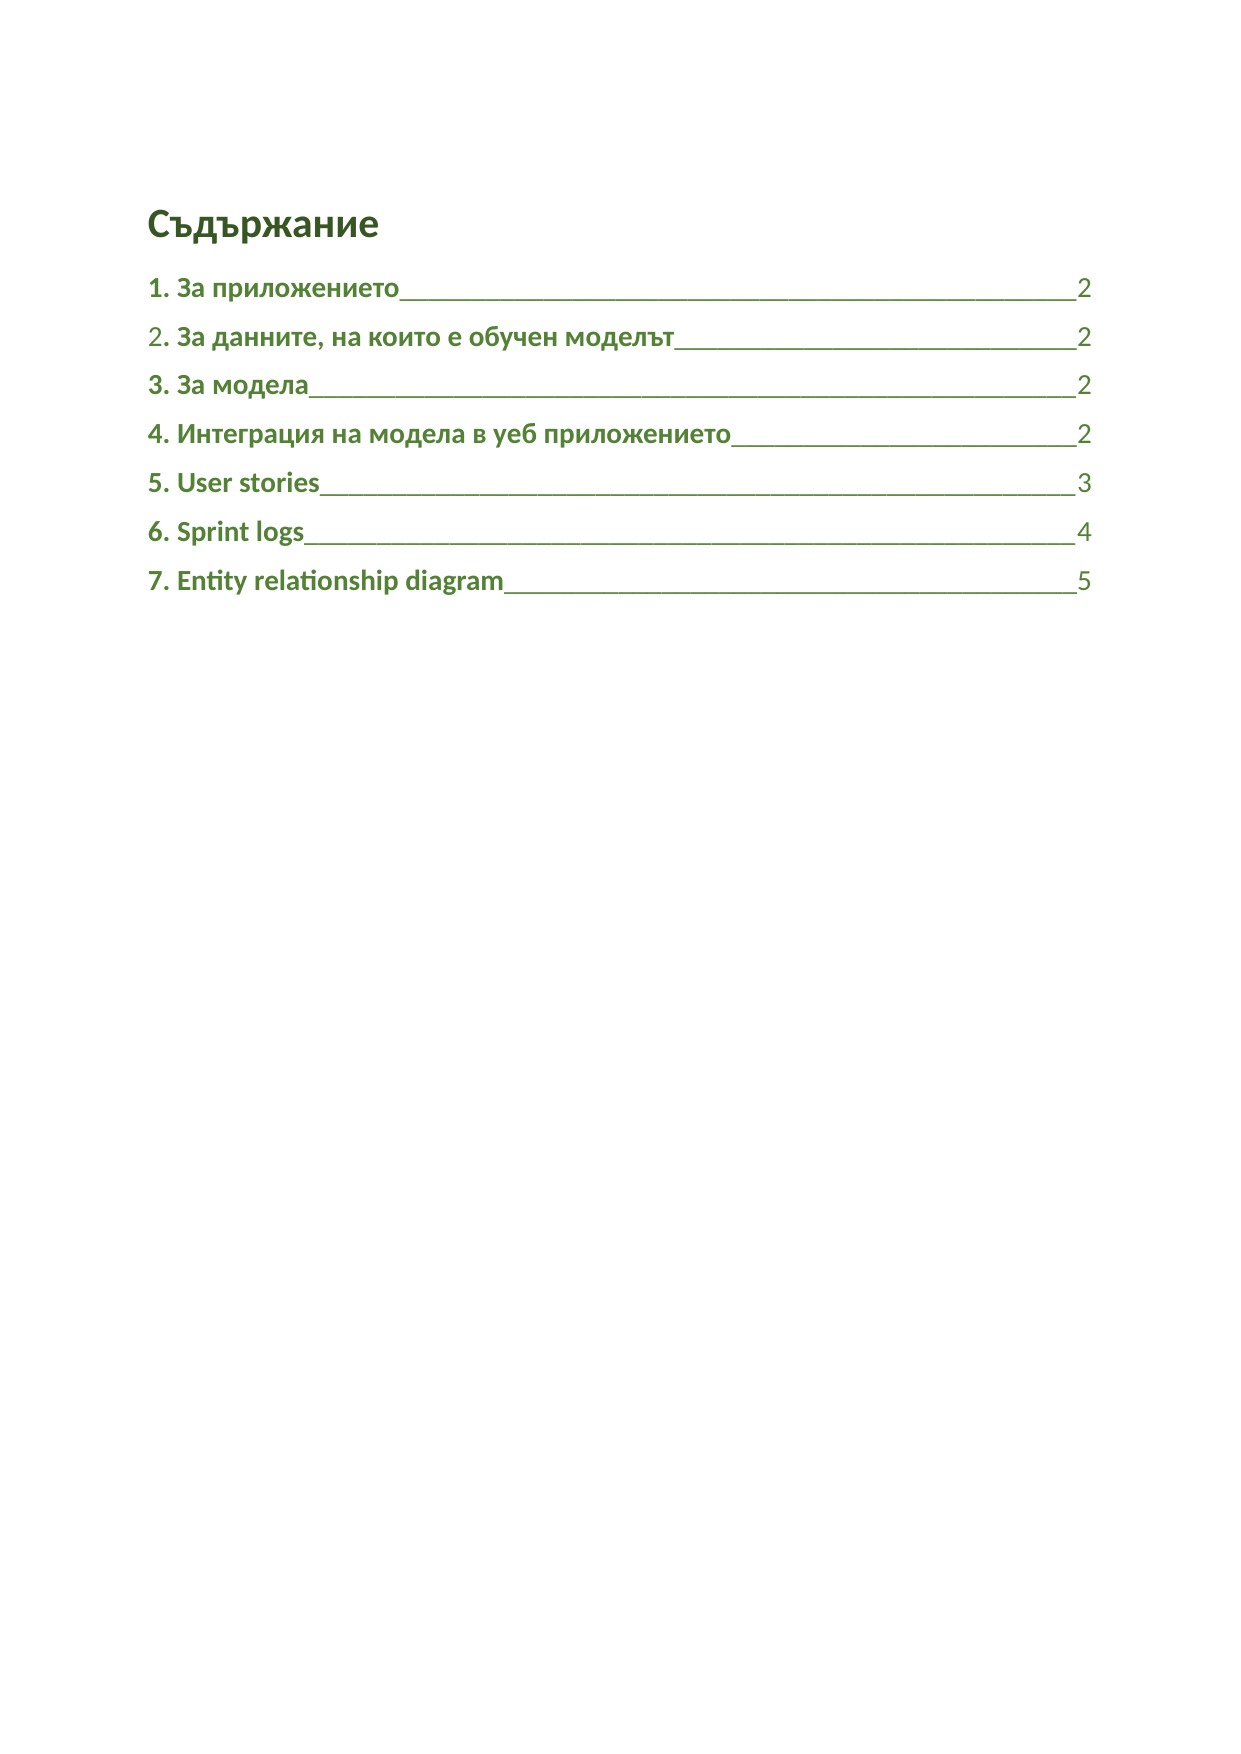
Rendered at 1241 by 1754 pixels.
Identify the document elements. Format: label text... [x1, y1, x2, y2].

text 5. User stories 3 [148, 464, 1093, 500]
text 2. За данните, на които е обучен моделът 2 [148, 318, 1093, 353]
text 3. За модела 2 [148, 366, 1093, 402]
text 6. Sprint logs 4 [148, 513, 1093, 549]
text 4. Интеграция на модела в уеб приложението 2 [148, 415, 1093, 451]
text 1. За приложението 2 [148, 269, 1093, 304]
text 7. Entity relationship diagram 5 [148, 562, 1093, 597]
text Съдържание [148, 197, 1093, 248]
